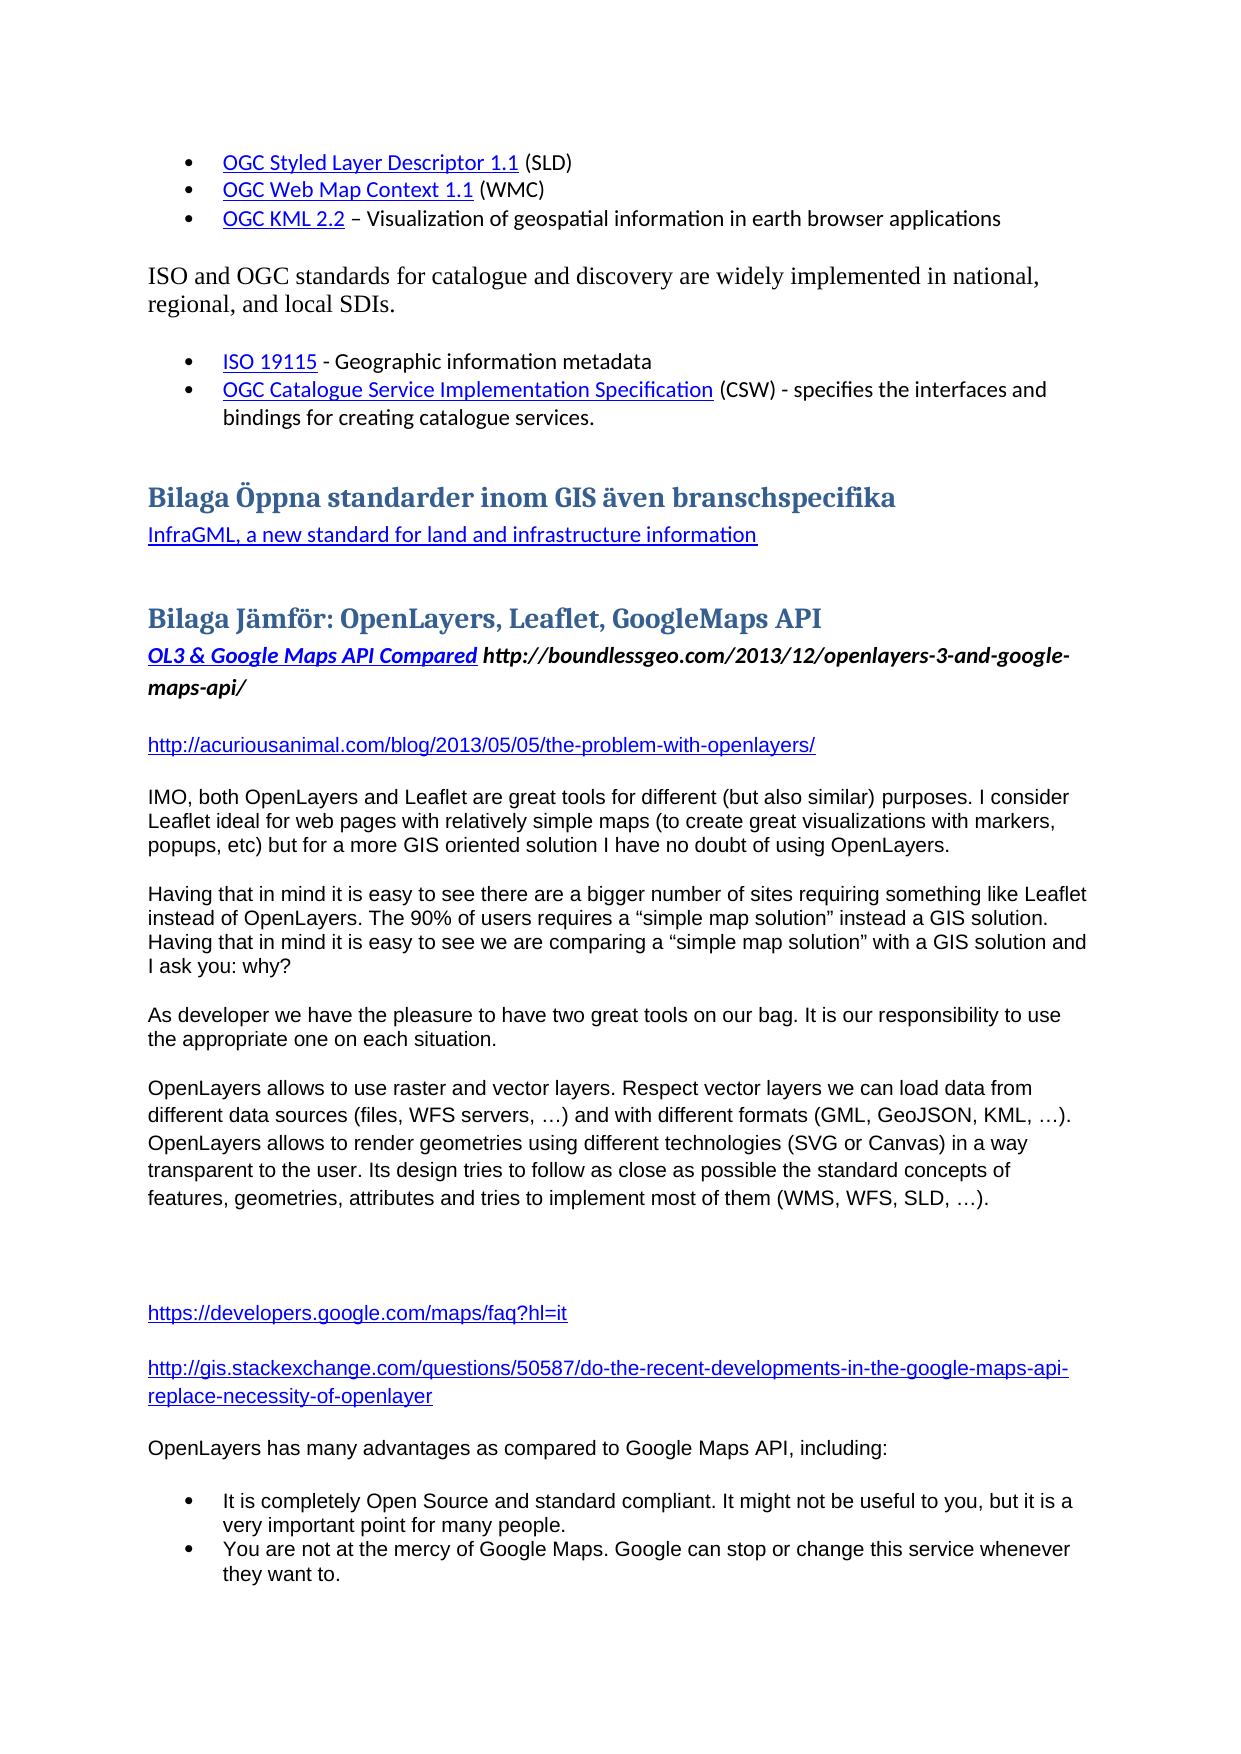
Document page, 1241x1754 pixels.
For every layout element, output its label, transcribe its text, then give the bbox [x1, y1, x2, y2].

text IMO, both OpenLayers and Leaflet are great tools for different (but also similar) purposes. I consider Leaflet ideal for web pages with relatively simple maps (to create great visualizations with markers, popups, etc) but for a more GIS oriented solution I have no doubt of using OpenLayers. [148, 785, 1093, 857]
list OGC KML 2.2 – Visualization of geospatial information in earth browser applications [185, 204, 1093, 232]
text InfraGML, a new standard for land and infrastructure information [148, 520, 1093, 548]
list OGC Catalogue Service Implementation Specification (CSW) - specifies the interfaces and bindings for creating catalogue services. [185, 376, 1093, 432]
text Having that in mind it is easy to see there are a bigger number of sites requiring something like Leaflet instead of OpenLayers. The 90% of users requires a “simple map solution” instead a GIS solution. Having that in mind it is easy to see we are comparing a “simple map solution” with a GIS solution and I ask you: why? [148, 882, 1093, 978]
text OL3 & Google Maps API Compared http://boundlessgeo.com/2013/12/openlayers-3-and-google-maps-api/ [148, 641, 1093, 701]
text OpenLayers allows to use raster and vector layers. Respect vector layers we can load data from different data sources (files, WFS servers, …) and with different formats (GML, GeoJSON, KML, …). OpenLayers allows to render geometries using different technologies (SVG or Canvas) in a way transparent to the user. Its design tries to follow as close as possible the standard concepts of features, geometries, attributes and tries to implement most of them (WMS, WFS, SLD, …). [148, 1076, 1093, 1269]
list It is completely Open Source and standard compliant. It might not be useful to you, but it is a very important point for many people. [185, 1489, 1093, 1537]
subtitle Bilaga Jämför: OpenLayers, Leaflet, GoogleMaps API [148, 602, 1093, 636]
text http://acuriousanimal.com/blog/2013/05/05/the-problem-with-openlayers/ [148, 733, 1093, 757]
list OGC Styled Layer Descriptor 1.1 (SLD) [185, 148, 1093, 176]
text As developer we have the pleasure to have two great tools on our bag. It is our responsibility to use the appropriate one on each situation. [148, 1003, 1093, 1051]
text ISO and OGC standards for catalogue and discovery are widely implemented in national, regional, and local SDIs. [148, 261, 1093, 318]
list You are not at the mercy of Google Maps. Google can stop or change this service whenever they want to. [185, 1537, 1093, 1585]
list ISO 19115 - Geographic information metadata [185, 347, 1093, 376]
subtitle Bilaga Öppna standarder inom GIS även branschspecifika [148, 482, 1093, 515]
text https://developers.google.com/maps/faq?hl=it http://gis.stackexchange.com/questions/50587/do-the-recent-developments-in-the-google-maps-api-replace-necessity-of-openlayer [148, 1301, 1093, 1408]
list OGC Web Map Context 1.1 (WMC) [185, 176, 1093, 204]
text OpenLayers has many advantages as compared to Google Maps API, including: [148, 1436, 1093, 1460]
